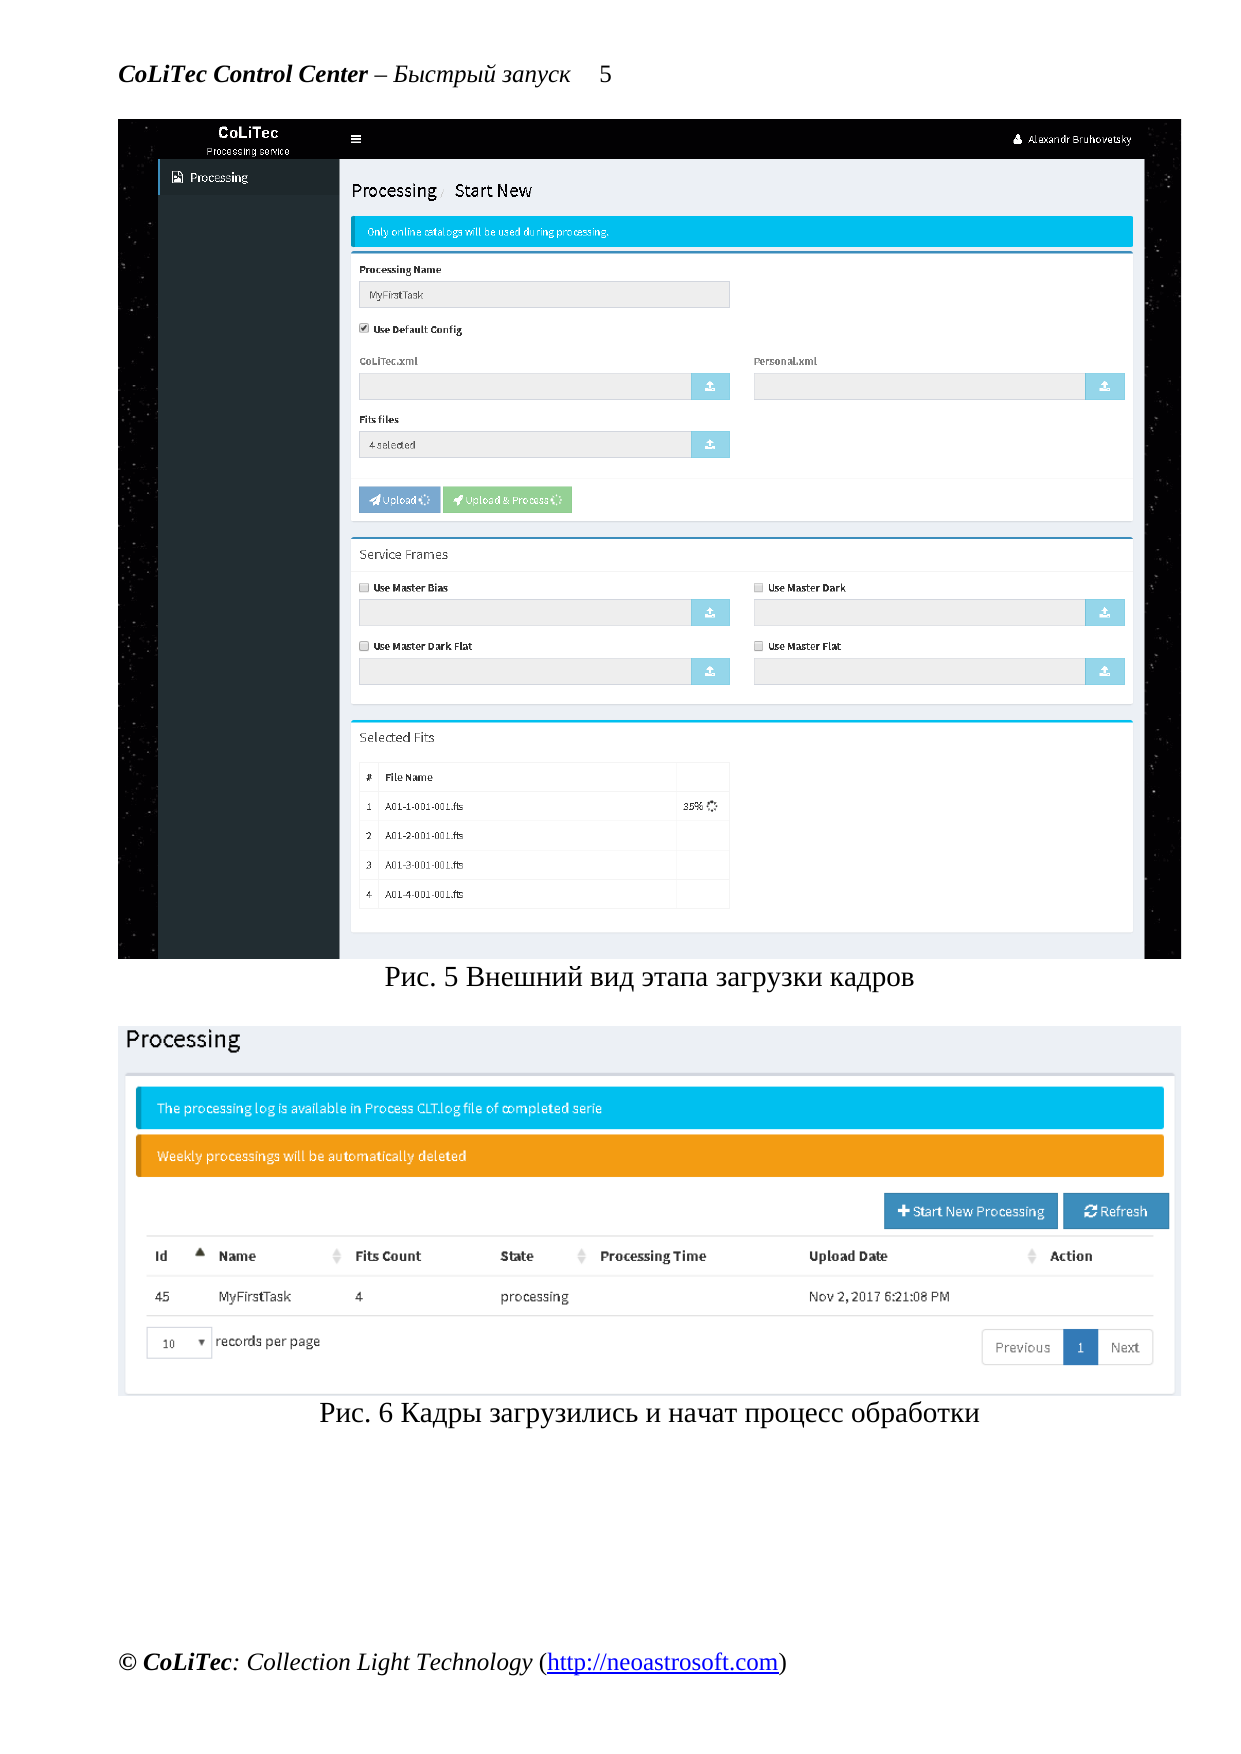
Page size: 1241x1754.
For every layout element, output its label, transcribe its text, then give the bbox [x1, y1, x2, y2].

picture [118, 1026, 1182, 1396]
text Рис. 6 Кадры загрузились и начат процесс обработки [118, 1396, 1181, 1429]
text Рис. 5 Внешний вид этапа загрузки кадров [118, 959, 1181, 992]
picture [118, 119, 1182, 959]
